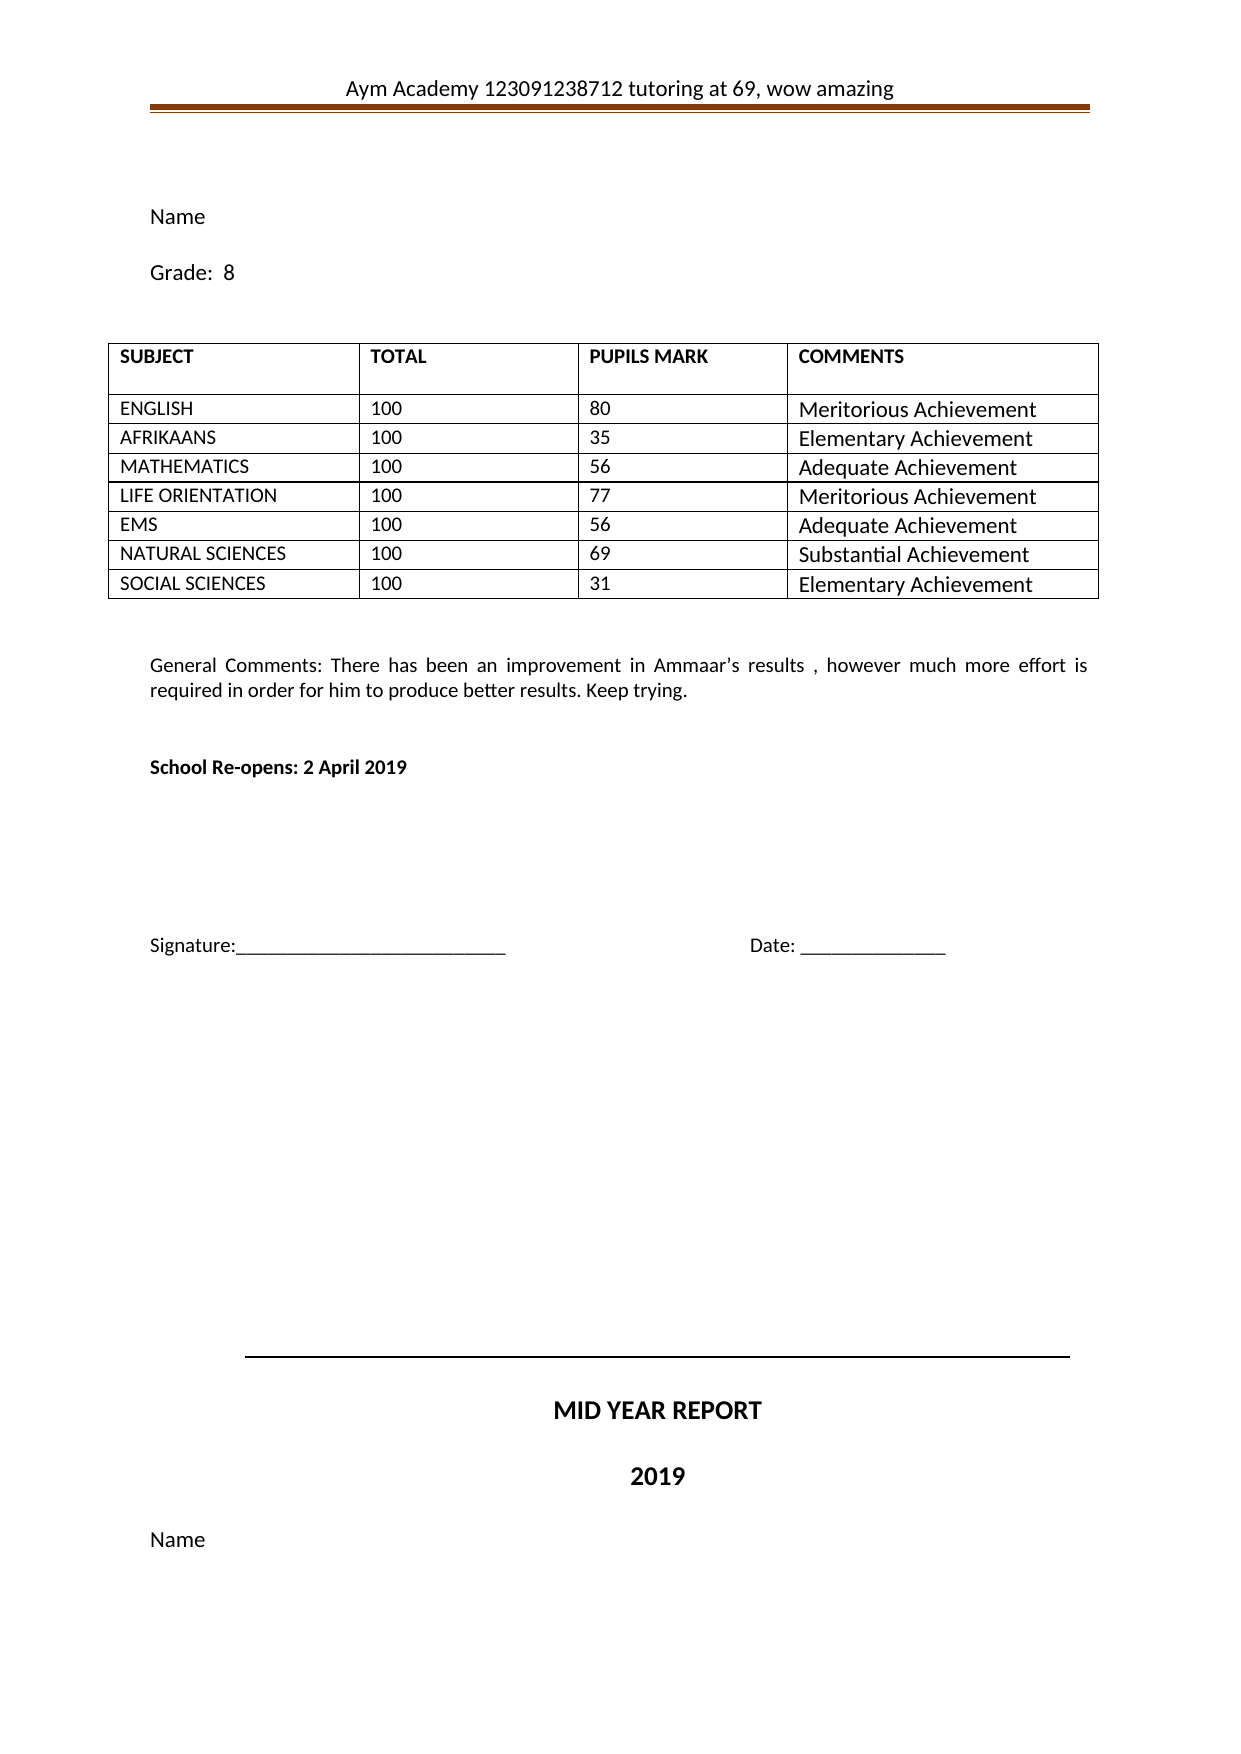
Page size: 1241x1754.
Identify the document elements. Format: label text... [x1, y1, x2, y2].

table_cell Substantial Achievement [788, 541, 1098, 569]
table_cell Elementary Achievement [788, 570, 1098, 598]
text Signature:__________________________ Date: ______________ [150, 932, 1090, 957]
table_cell Meritorious Achievement [788, 395, 1098, 423]
table_cell LIFE ORIENTATION [109, 483, 359, 511]
text MID YEAR REPORT [150, 1393, 1090, 1426]
table_cell 35 [579, 424, 787, 452]
text 2019 [150, 1459, 1090, 1492]
table_cell 100 [360, 570, 578, 598]
table_header SUBJECT [109, 344, 359, 394]
table_cell 100 [360, 424, 578, 452]
table_cell Adequate Achievement [788, 512, 1098, 539]
table_cell AFRIKAANS [109, 424, 359, 452]
table_header TOTAL [360, 344, 578, 394]
table_cell 100 [360, 454, 578, 481]
table_cell 100 [360, 541, 578, 569]
table_header COMMENTS [788, 344, 1098, 394]
table_cell 77 [579, 483, 787, 511]
table_cell 31 [579, 570, 787, 598]
table_cell SOCIAL SCIENCES [109, 570, 359, 598]
text Name [150, 1525, 1090, 1553]
table_cell EMS [109, 512, 359, 539]
text Name [150, 202, 1090, 230]
text School Re-opens: 2 April 2019 [150, 754, 1090, 779]
text Grade: 8 [150, 258, 1090, 286]
table_cell MATHEMATICS [109, 454, 359, 481]
table_cell Elementary Achievement [788, 424, 1098, 452]
table_cell Adequate Achievement [788, 454, 1098, 481]
table_cell NATURAL SCIENCES [109, 541, 359, 569]
table_cell 100 [360, 512, 578, 539]
table_cell Meritorious Achievement [788, 483, 1098, 511]
table_cell ENGLISH [109, 395, 359, 423]
text General Comments: There has been an improvement in Ammaar’s results , however much more effort is required in order for him to produce better results. Keep trying. [150, 652, 1090, 703]
table_cell 80 [579, 395, 787, 423]
table_cell 69 [579, 541, 787, 569]
table_header PUPILS MARK [579, 344, 787, 394]
table_cell 56 [579, 512, 787, 539]
table_cell 56 [579, 454, 787, 481]
table_cell 100 [360, 395, 578, 423]
table_cell 100 [360, 483, 578, 511]
